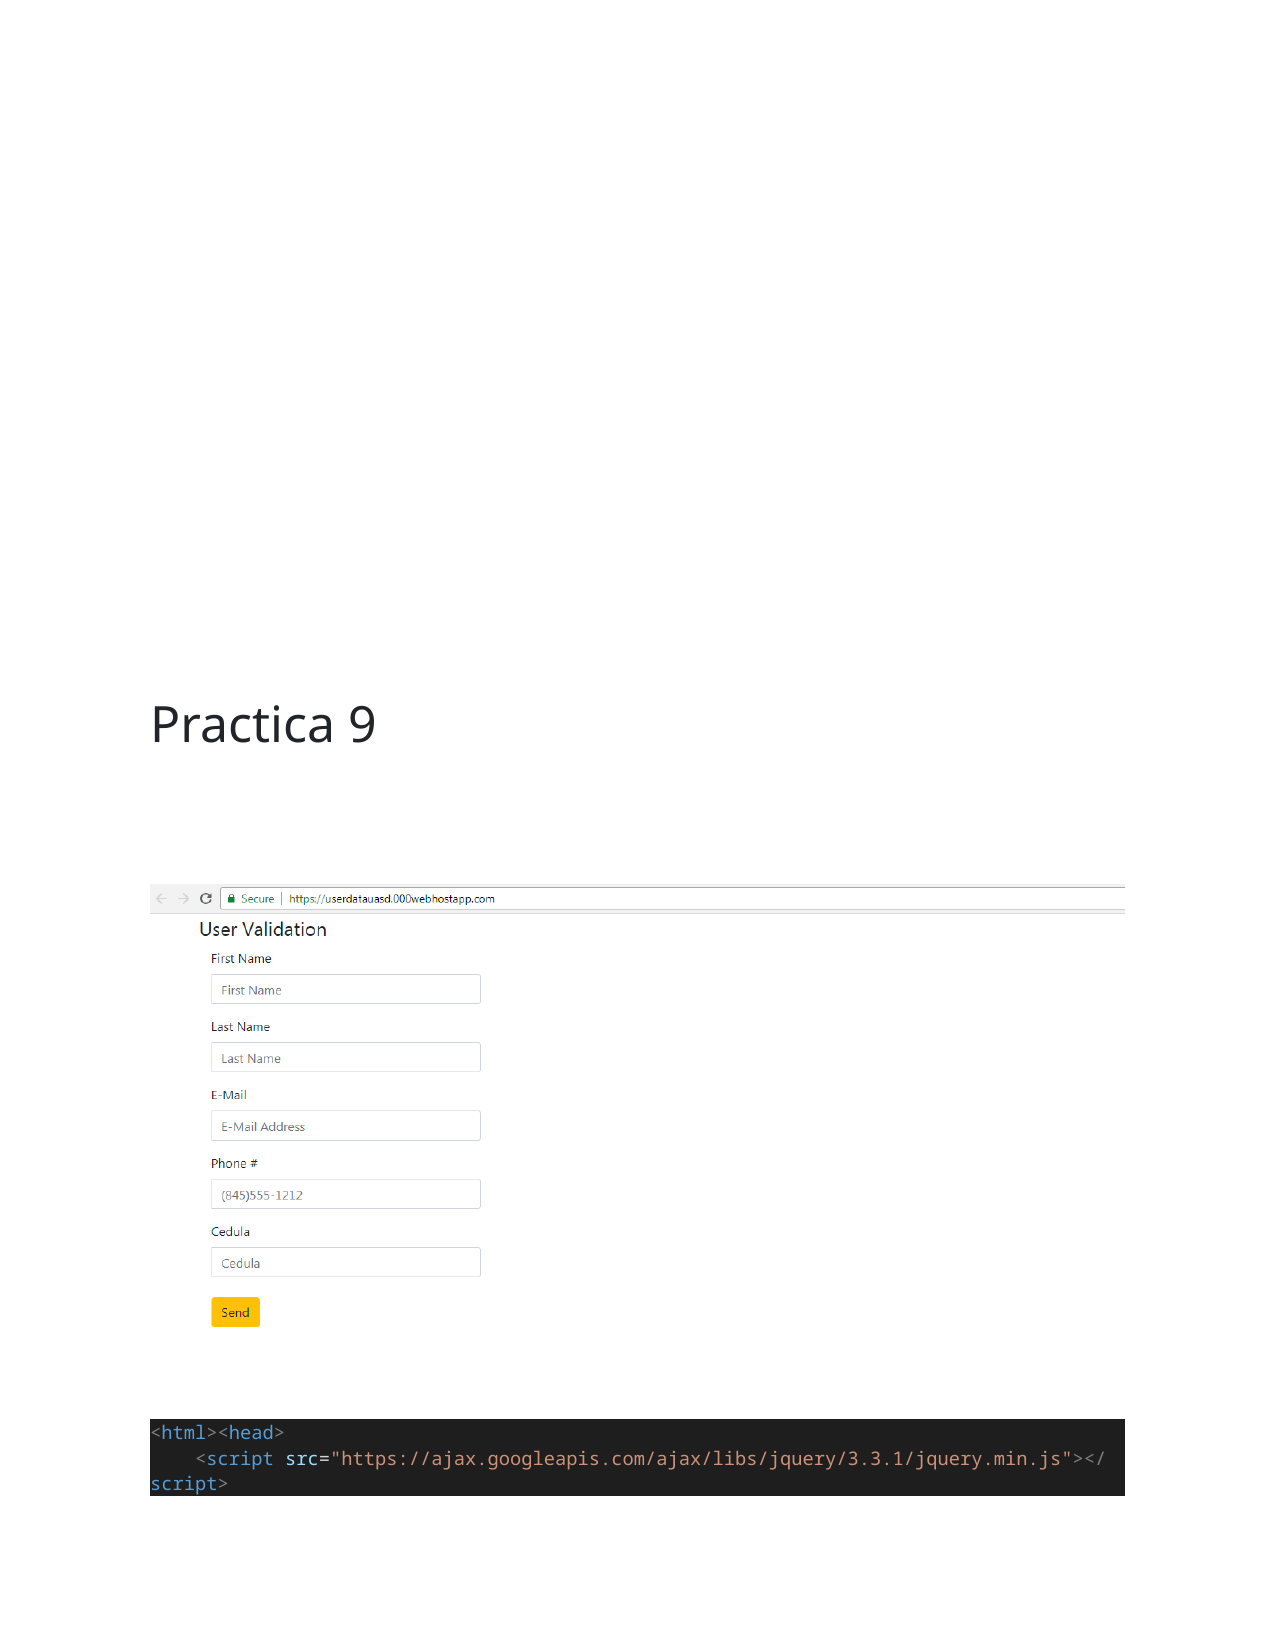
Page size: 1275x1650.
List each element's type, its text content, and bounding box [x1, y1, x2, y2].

text Practica 9 [150, 689, 1125, 758]
text <script src="https://ajax.googleapis.com/ajax/libs/jquery/3.3.1/jquery.min.js"></script> [150, 1445, 1125, 1496]
text <html><head> [150, 1419, 1125, 1445]
picture [150, 884, 1125, 1342]
